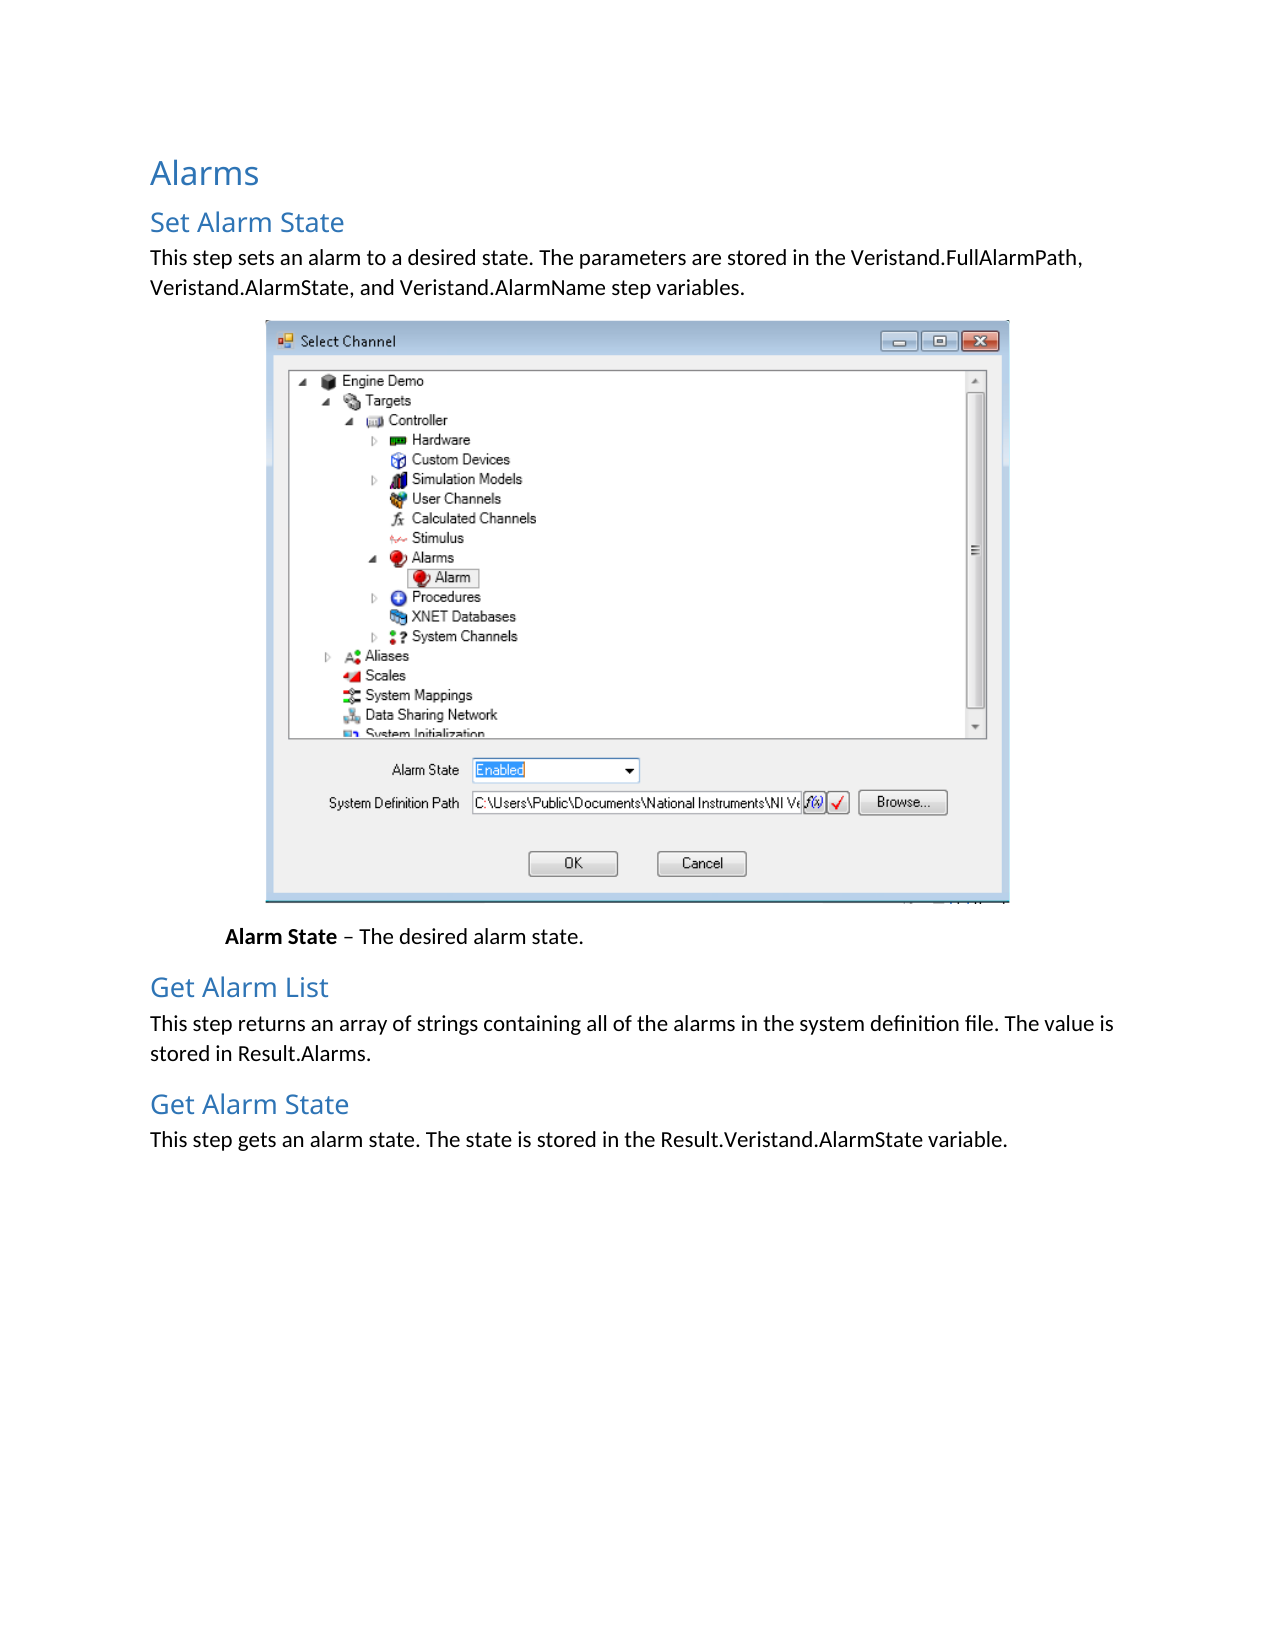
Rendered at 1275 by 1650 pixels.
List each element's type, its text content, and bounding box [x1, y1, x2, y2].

picture [265, 320, 1010, 904]
subtitle Get Alarm State [150, 1086, 1125, 1123]
subtitle Get Alarm List [150, 969, 1125, 1006]
text This step returns an array of strings containing all of the alarms in the system definition file. The value is stored in Result.Alarms. [150, 1009, 1125, 1067]
text Alarm State – The desired alarm state. [225, 922, 1125, 950]
subtitle Set Alarm State [150, 203, 1125, 240]
subtitle Alarms [150, 150, 1125, 195]
text This step gets an alarm state. The state is stored in the Result.Veristand.AlarmState variable. [150, 1126, 1125, 1153]
text This step sets an alarm to a desired state. The parameters are stored in the Veristand.FullAlarmPath, Veristand.AlarmState, and Veristand.AlarmName step variables. [150, 243, 1125, 301]
